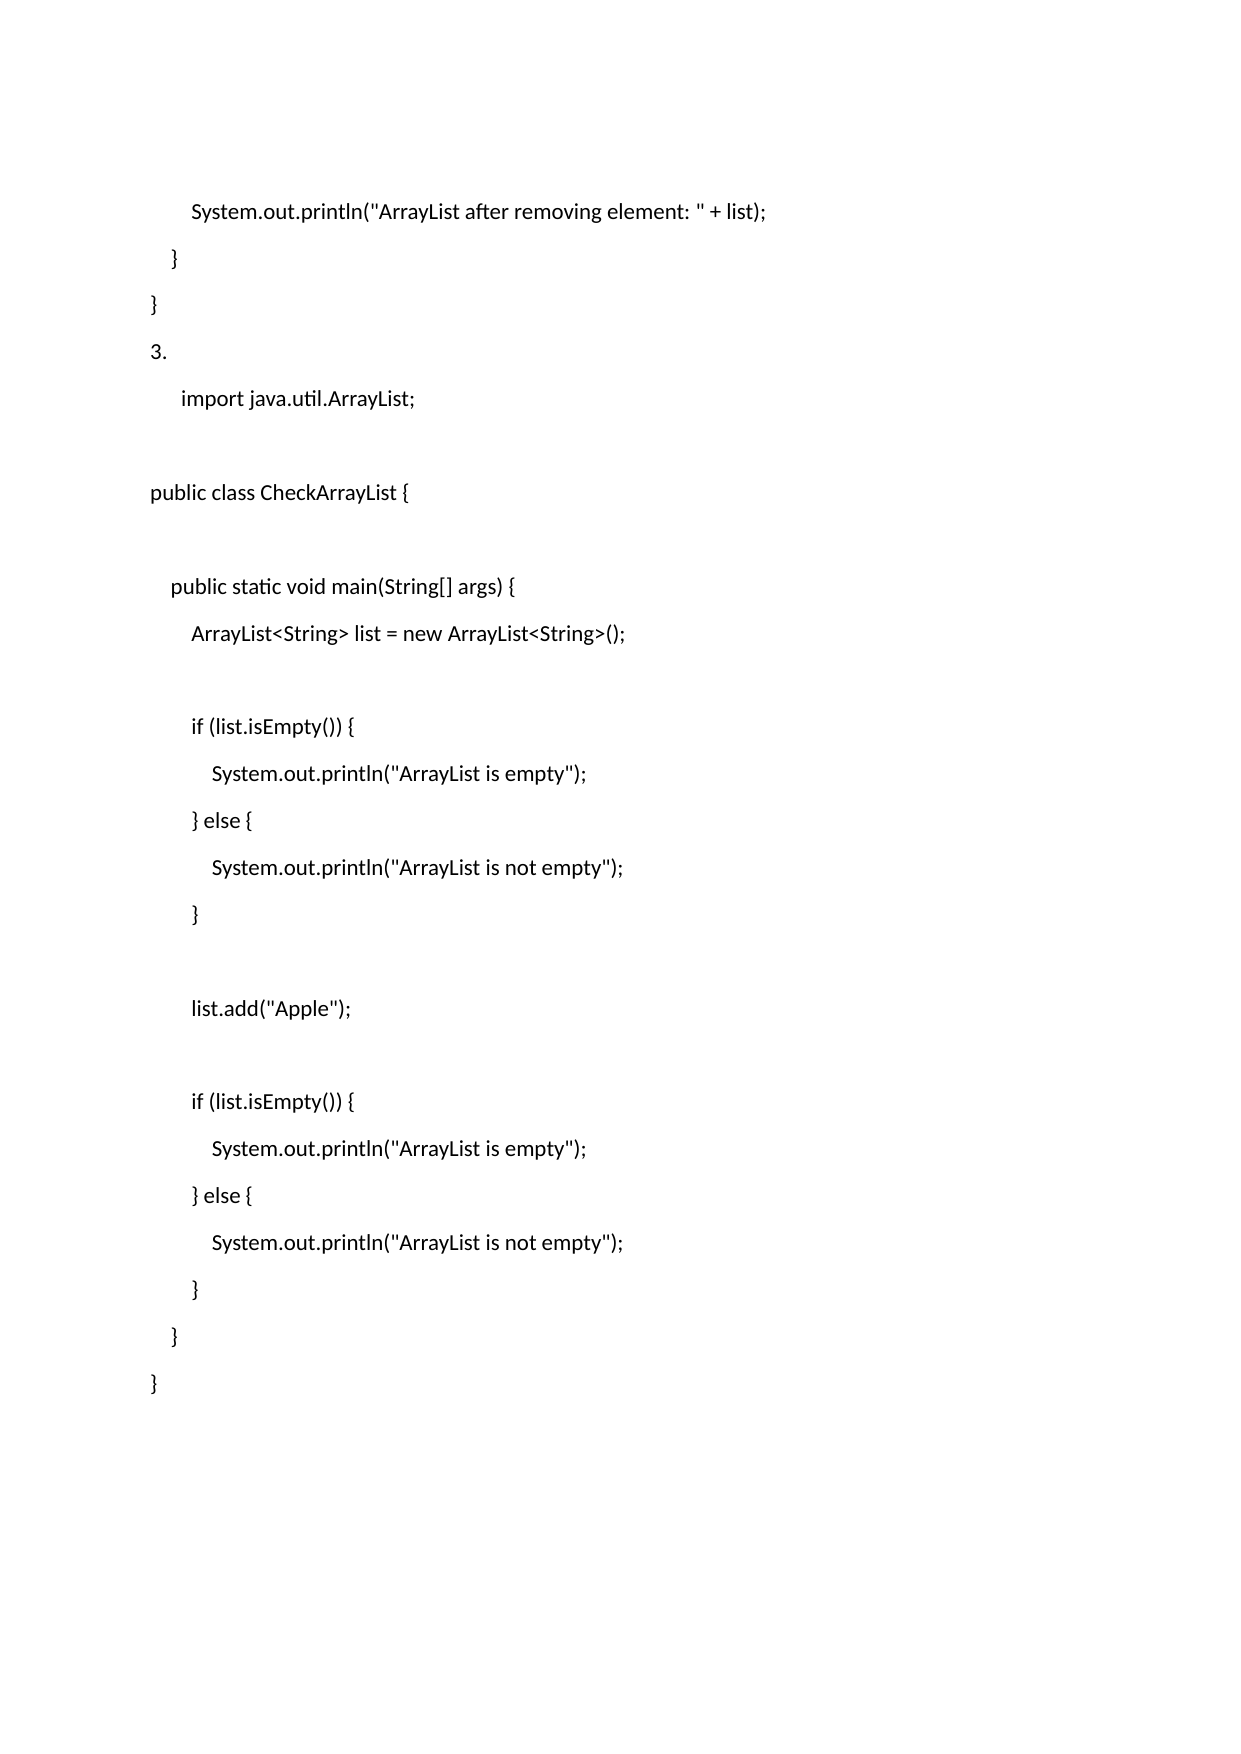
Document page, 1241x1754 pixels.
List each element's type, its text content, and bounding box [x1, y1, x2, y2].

text } [150, 244, 1090, 272]
text 3. [150, 337, 1090, 366]
text } [150, 900, 1090, 928]
text } [150, 1322, 1090, 1350]
text System.out.println("ArrayList is not empty"); [150, 853, 1090, 881]
text System.out.println("ArrayList is empty"); [150, 1134, 1090, 1162]
text System.out.println("ArrayList is not empty"); [150, 1228, 1090, 1256]
text ArrayList<String> list = new ArrayList<String>(); [150, 619, 1090, 647]
text System.out.println("ArrayList is empty"); [150, 759, 1090, 787]
text public static void main(String[] args) { [150, 572, 1090, 600]
text if (list.isEmpty()) { [150, 1087, 1090, 1116]
text if (list.isEmpty()) { [150, 712, 1090, 741]
text System.out.println("ArrayList after removing element: " + list); [150, 197, 1090, 225]
text import java.util.ArrayList; [150, 384, 1090, 412]
text } else { [150, 1181, 1090, 1209]
text } [150, 1275, 1090, 1303]
text list.add("Apple"); [150, 994, 1090, 1022]
text } [150, 291, 1090, 319]
text } else { [150, 806, 1090, 834]
text } [150, 1369, 1090, 1397]
text public class CheckArrayList { [150, 478, 1090, 506]
